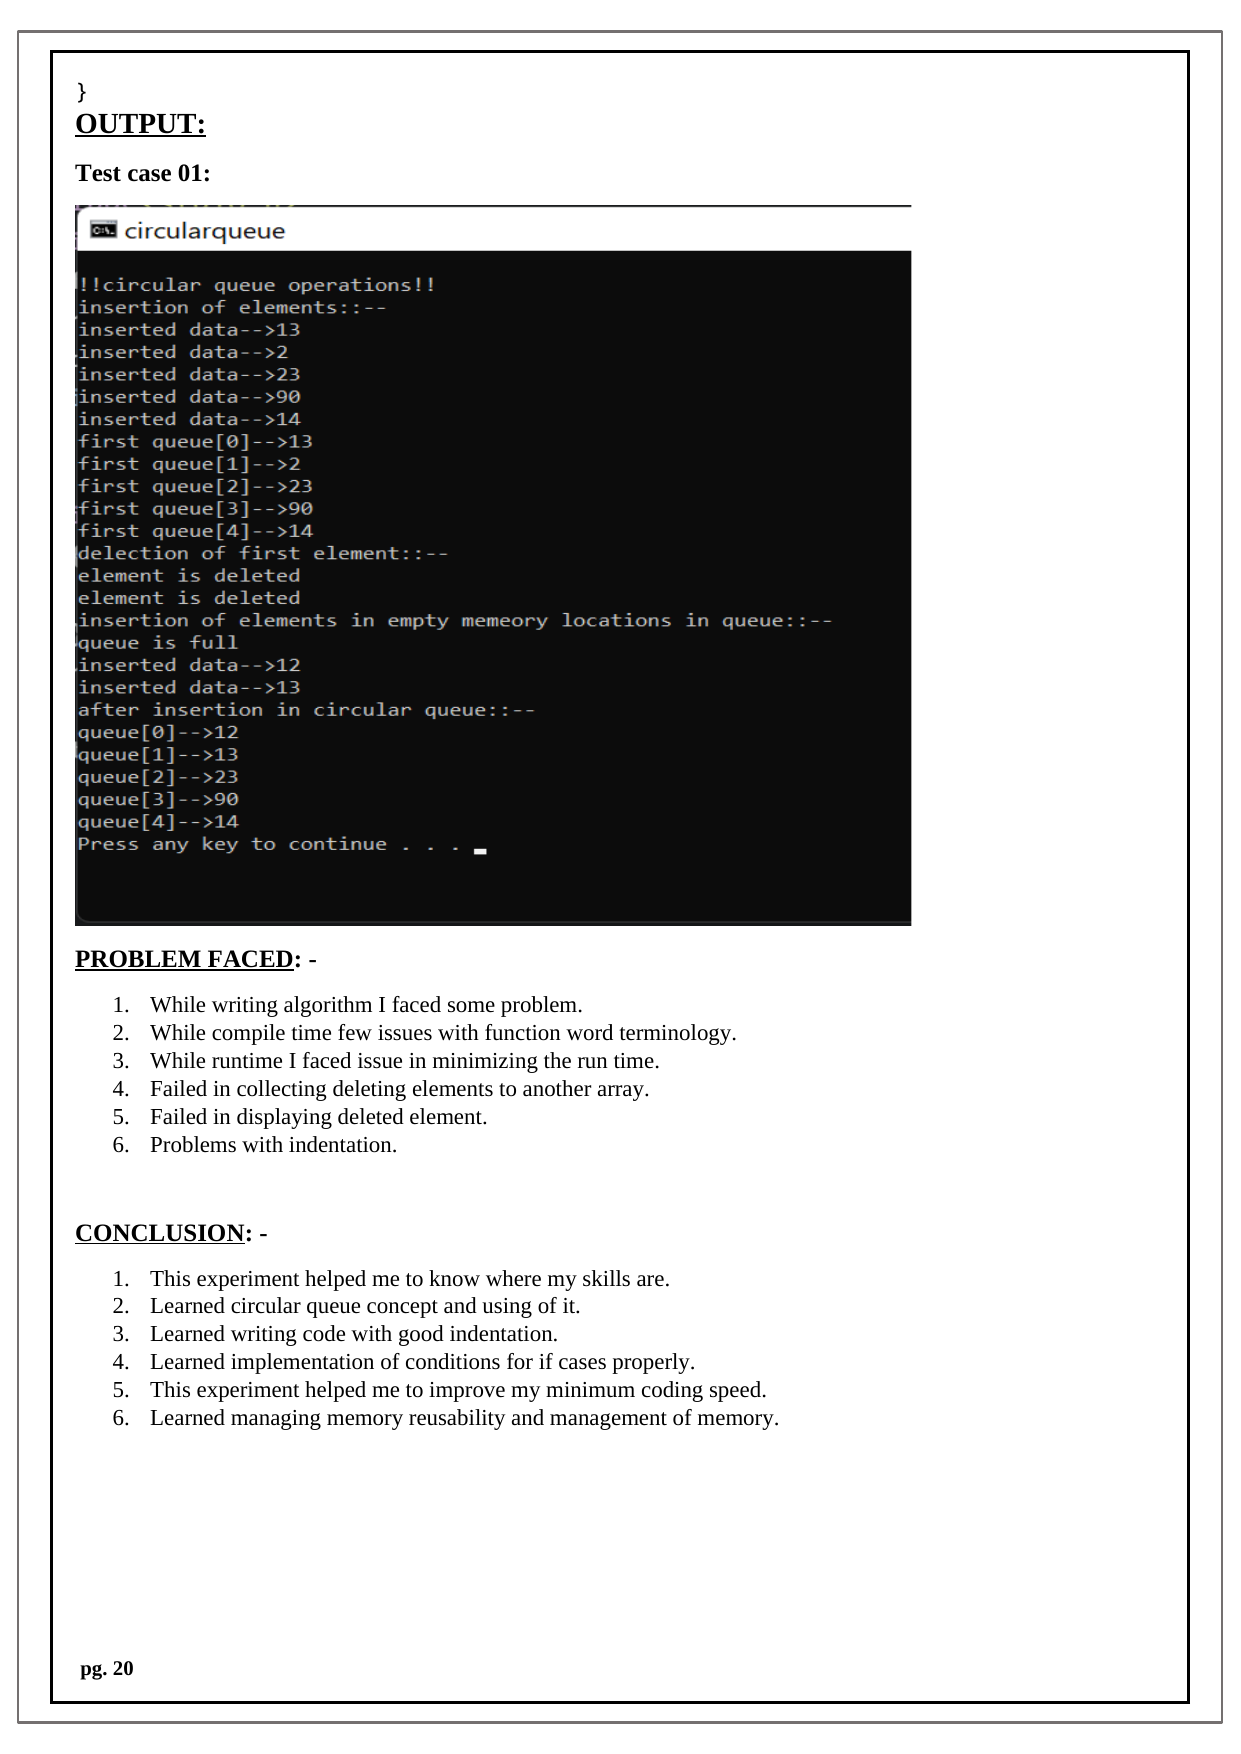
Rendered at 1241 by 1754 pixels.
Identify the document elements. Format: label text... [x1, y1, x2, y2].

list Learned writing code with good indentation. [112, 1321, 1165, 1347]
list While writing algorithm I faced some problem. [112, 991, 1165, 1018]
list This experiment helped me to improve my minimum coding speed. [112, 1376, 1165, 1403]
text CONCLUSION: - [75, 1218, 1165, 1246]
list This experiment helped me to know where my skills are. [112, 1265, 1165, 1291]
list Learned managing memory reusability and management of memory. [112, 1404, 1165, 1431]
list While compile time few issues with function word terminology. [112, 1019, 1165, 1046]
picture [75, 205, 912, 926]
text Test case 01: [75, 158, 1165, 187]
text PROBLEM FACED: - [75, 944, 1165, 973]
list While runtime I faced issue in minimizing the run time. [112, 1047, 1165, 1073]
text } [75, 75, 1165, 106]
text OUTPUT: [75, 106, 1165, 140]
list Learned implementation of conditions for if cases properly. [112, 1348, 1165, 1375]
list Failed in displaying deleted element. [112, 1103, 1165, 1129]
list Problems with indentation. [112, 1131, 1165, 1157]
list Failed in collecting deleting elements to another array. [112, 1075, 1165, 1101]
list Learned circular queue concept and using of it. [112, 1293, 1165, 1319]
